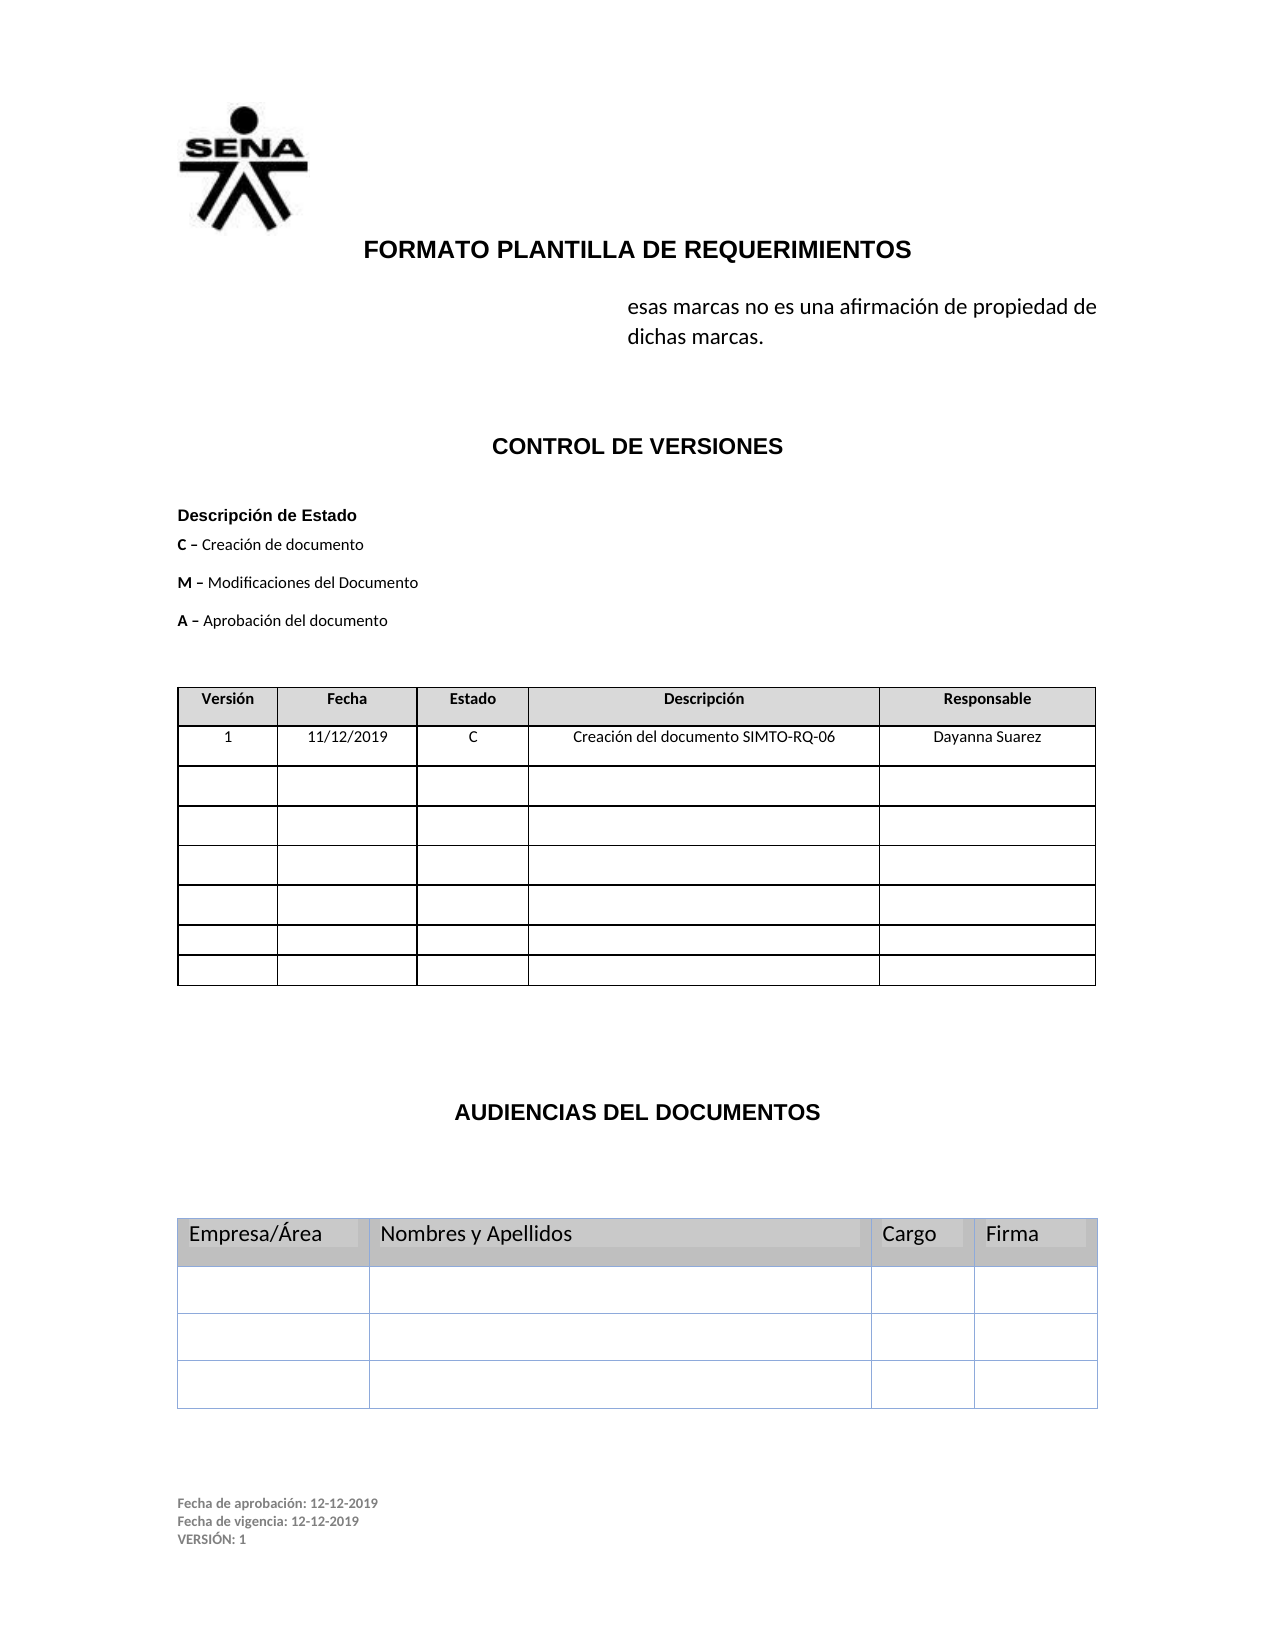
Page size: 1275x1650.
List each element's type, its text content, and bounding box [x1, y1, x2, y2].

table_cell [880, 846, 1095, 884]
table_cell [418, 767, 528, 805]
table_header Versión [179, 688, 277, 725]
table_cell [975, 1314, 1097, 1360]
table_header Descripción [529, 688, 879, 725]
table_cell 1 [179, 727, 277, 765]
table_cell [178, 1267, 369, 1313]
table_cell [529, 767, 879, 805]
table_cell [179, 807, 277, 845]
table_cell Dayanna Suarez [880, 727, 1095, 765]
text Descripción de Estado [177, 505, 1098, 524]
table_cell 11/12/2019 [278, 727, 416, 765]
table_cell C [418, 727, 528, 765]
table_cell [179, 767, 277, 805]
table_header Cargo [872, 1219, 974, 1266]
table_cell [880, 926, 1095, 954]
table_cell [418, 926, 528, 954]
table_cell [179, 956, 277, 985]
table_cell [178, 1314, 369, 1360]
text AUDIENCIAS DEL DOCUMENTOS [177, 1099, 1098, 1126]
table_cell [872, 1267, 974, 1313]
text A – Aprobación del documento [177, 610, 1098, 631]
text M – Modificaciones del Documento [177, 572, 1098, 593]
table_header Empresa/Área [178, 1219, 369, 1266]
table_cell [418, 956, 528, 985]
table_cell [880, 886, 1095, 924]
table_cell [880, 767, 1095, 805]
table_cell [975, 1361, 1097, 1407]
table_header Fecha [278, 688, 416, 725]
table_cell [872, 1314, 974, 1360]
table_cell [278, 846, 416, 884]
table_cell [529, 956, 879, 985]
table_cell [872, 1361, 974, 1407]
table_cell [529, 807, 879, 845]
table_cell [975, 1267, 1097, 1313]
table_cell [418, 846, 528, 884]
table_cell [178, 1361, 369, 1407]
table_cell [880, 807, 1095, 845]
table_cell [418, 807, 528, 845]
table_cell [179, 886, 277, 924]
table_header Firma [975, 1219, 1097, 1266]
table_cell [278, 926, 416, 954]
table_cell [278, 767, 416, 805]
table_cell [529, 886, 879, 924]
picture [177, 102, 310, 236]
table_cell [880, 956, 1095, 985]
table_cell [179, 926, 277, 954]
table_header Responsable [880, 688, 1095, 725]
table_cell [179, 846, 277, 884]
table_cell [529, 846, 879, 884]
text CONTROL DE VERSIONES [177, 433, 1098, 459]
table_cell [278, 886, 416, 924]
text C – Creación de documento [177, 534, 1098, 554]
table_header Nombres y Apellidos [370, 1219, 871, 1266]
table_cell [370, 1267, 871, 1313]
table_cell Creación del documento SIMTO-RQ-06 [529, 727, 879, 765]
table_cell [370, 1314, 871, 1360]
table_cell [418, 886, 528, 924]
table_header Estado [418, 688, 528, 725]
table_cell [529, 926, 879, 954]
table_cell [278, 807, 416, 845]
table_cell [370, 1361, 871, 1407]
table_cell [278, 956, 416, 985]
